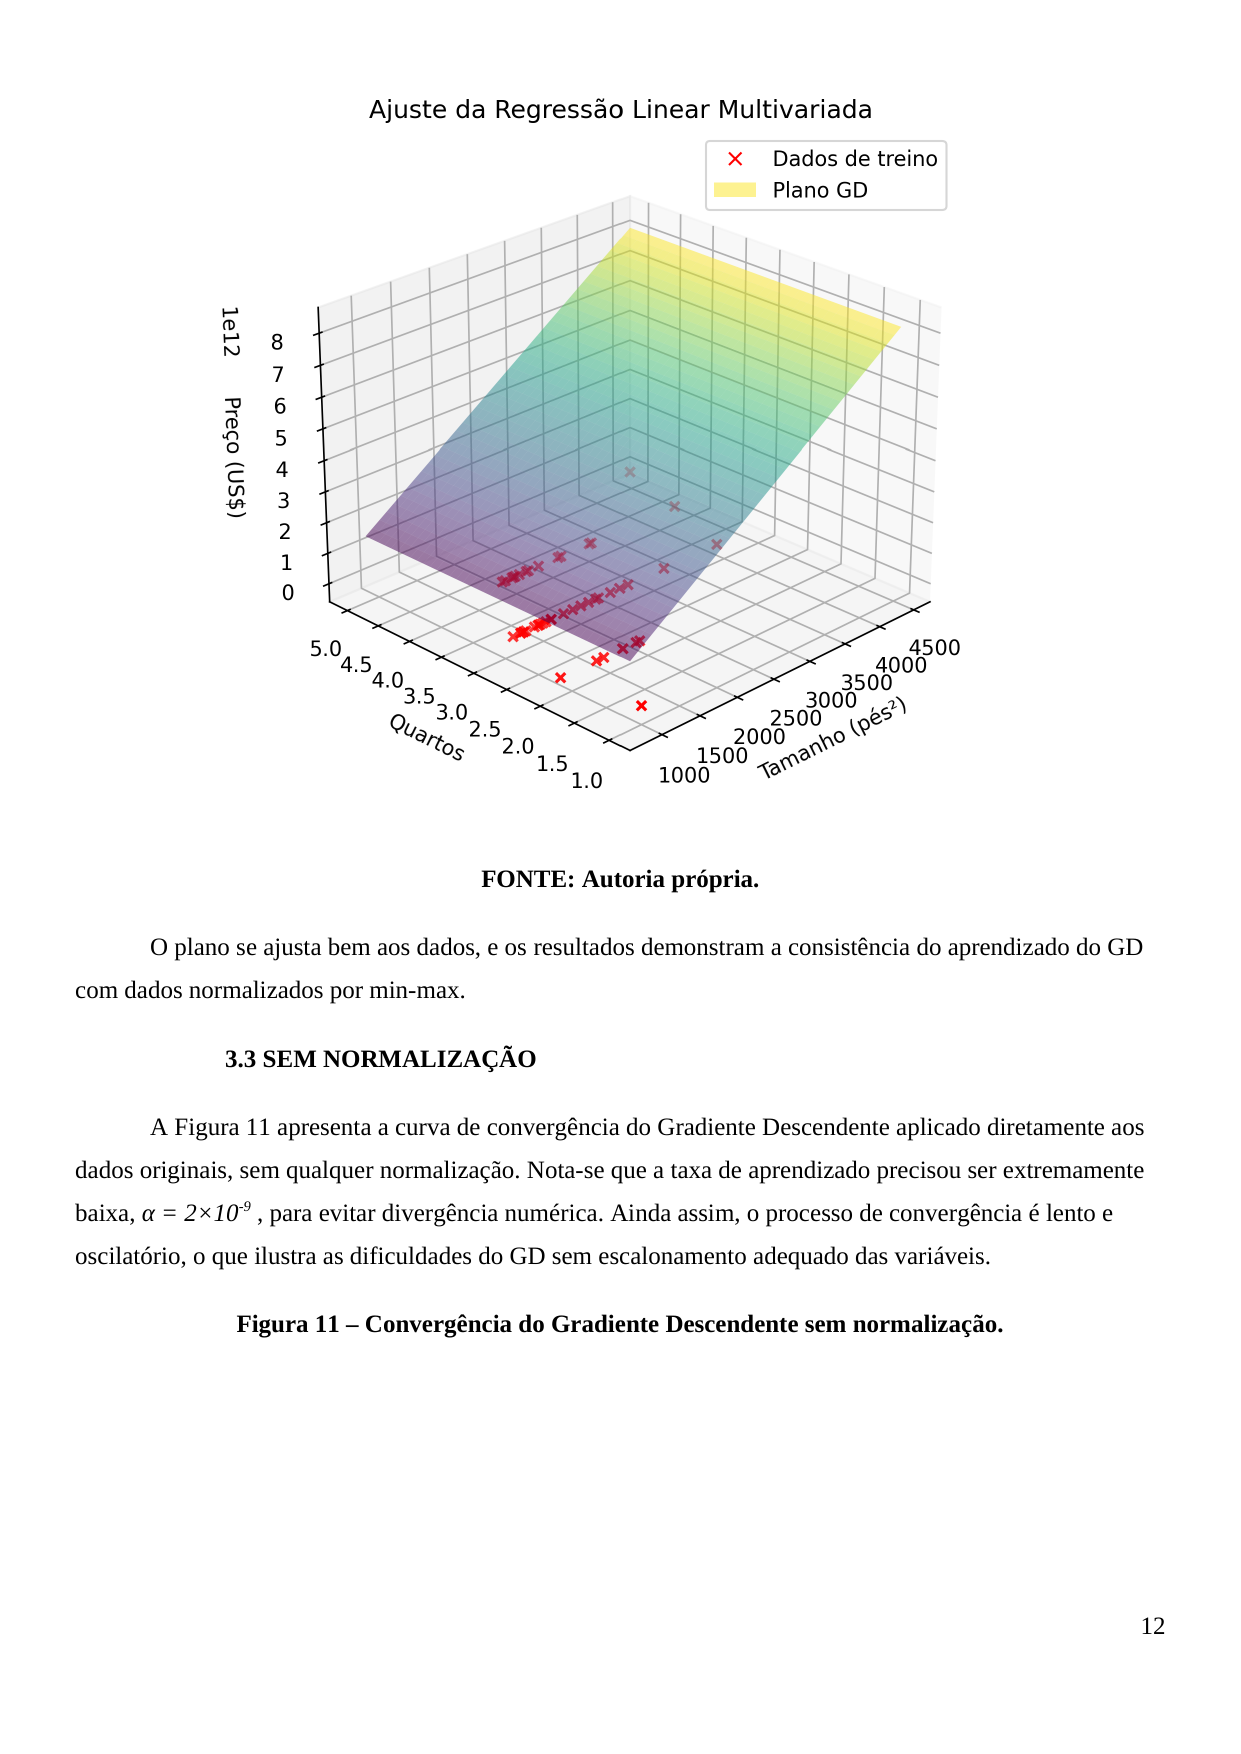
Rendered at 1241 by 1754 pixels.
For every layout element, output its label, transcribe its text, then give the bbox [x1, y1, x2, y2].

text FONTE: Autoria própria. [75, 864, 1165, 893]
text 3.3 SEM NORMALIZAÇÃO [150, 1044, 1165, 1072]
text A Figura 11 apresenta a curva de convergência do Gradiente Descendente aplicado diretamente aos dados originais, sem qualquer normalização. Nota-se que a taxa de aprendizado precisou ser extremamente baixa, α = 2×10-9 , para evitar divergência numérica. Ainda assim, o processo de convergência é lento e oscilatório, o que ilustra as dificuldades do GD sem escalonamento adequado das variáveis. [75, 1112, 1165, 1270]
text O plano se ajusta bem aos dados, e os resultados demonstram a consistência do aprendizado do GD com dados normalizados por min-max. [75, 932, 1165, 1004]
text Figura 11 – Convergência do Gradiente Descendente sem normalização. [75, 1309, 1165, 1338]
